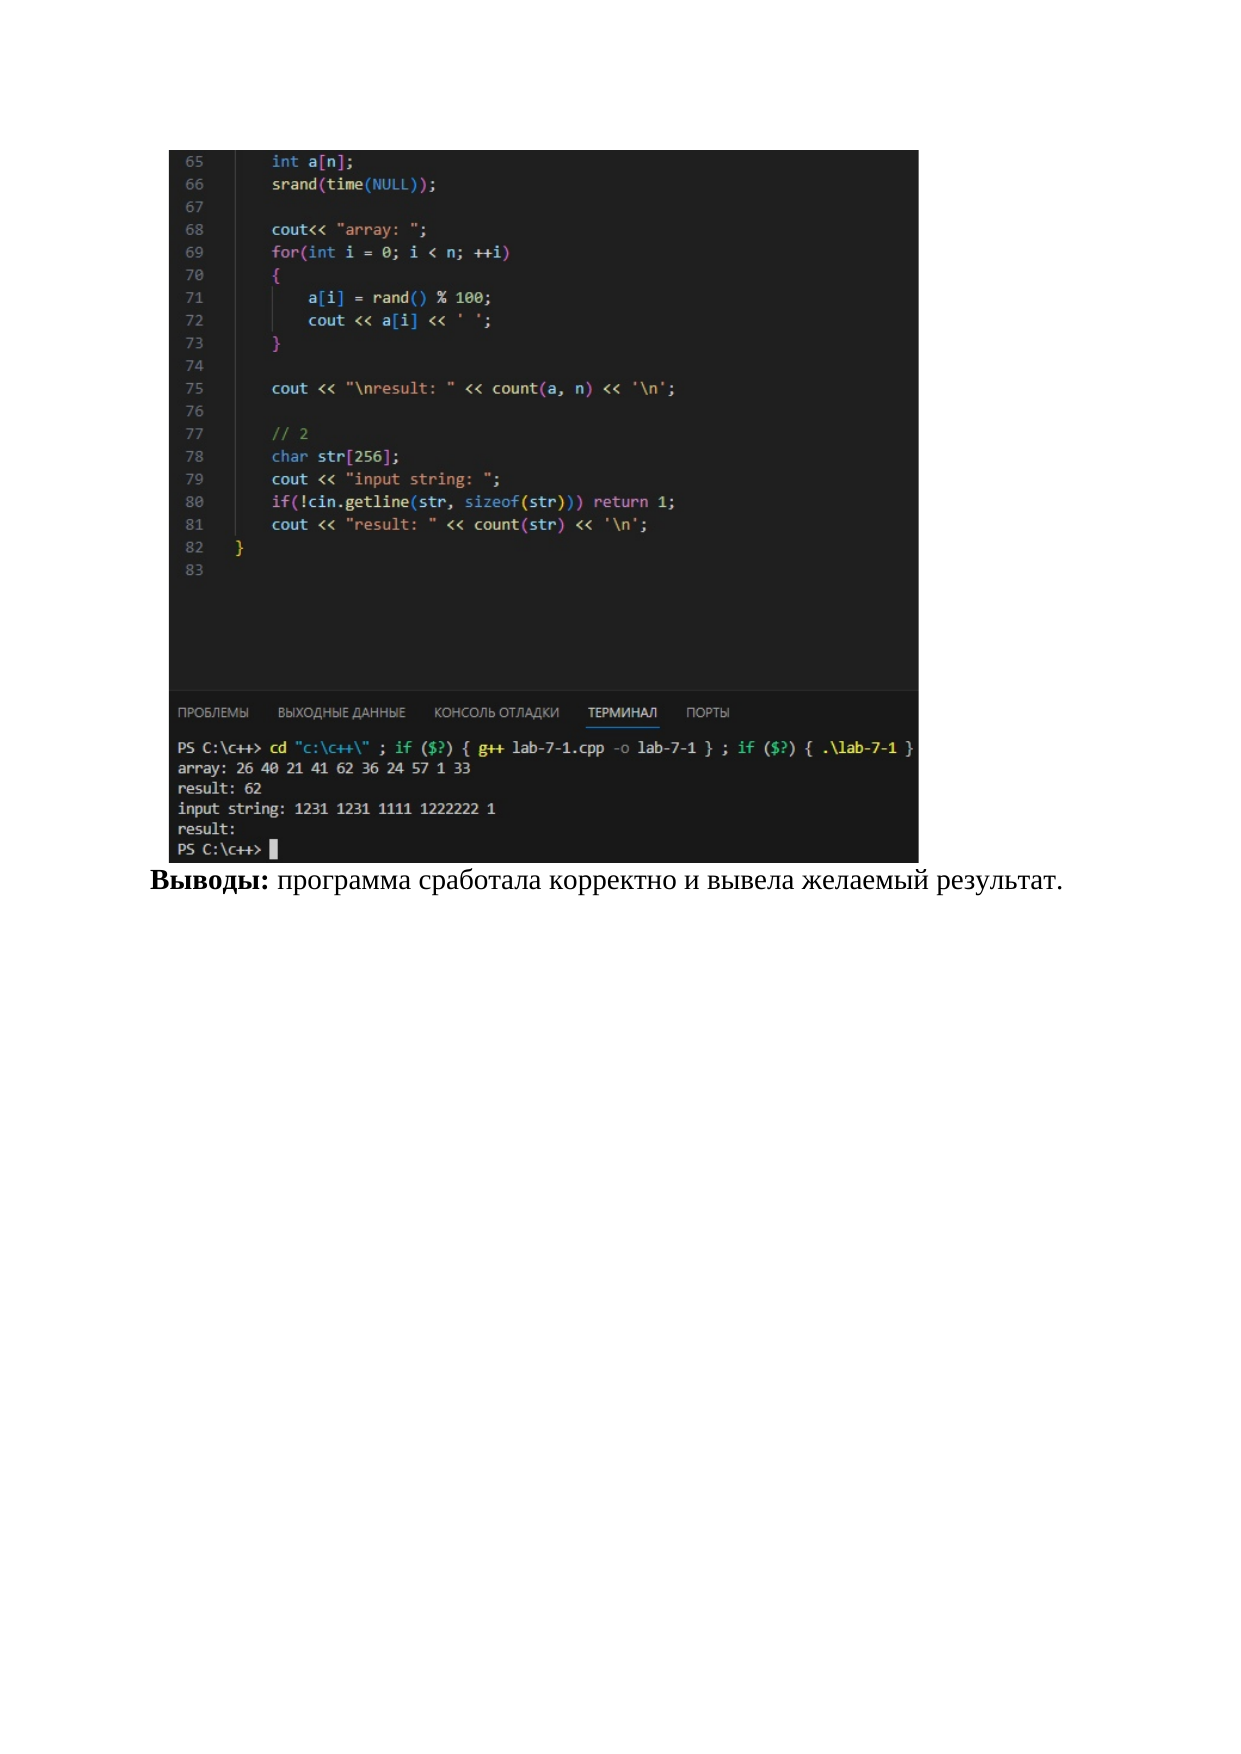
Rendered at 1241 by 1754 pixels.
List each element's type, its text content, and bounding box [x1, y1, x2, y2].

text Выводы: программа сработала корректно и вывела желаемый результат. [150, 862, 1090, 896]
